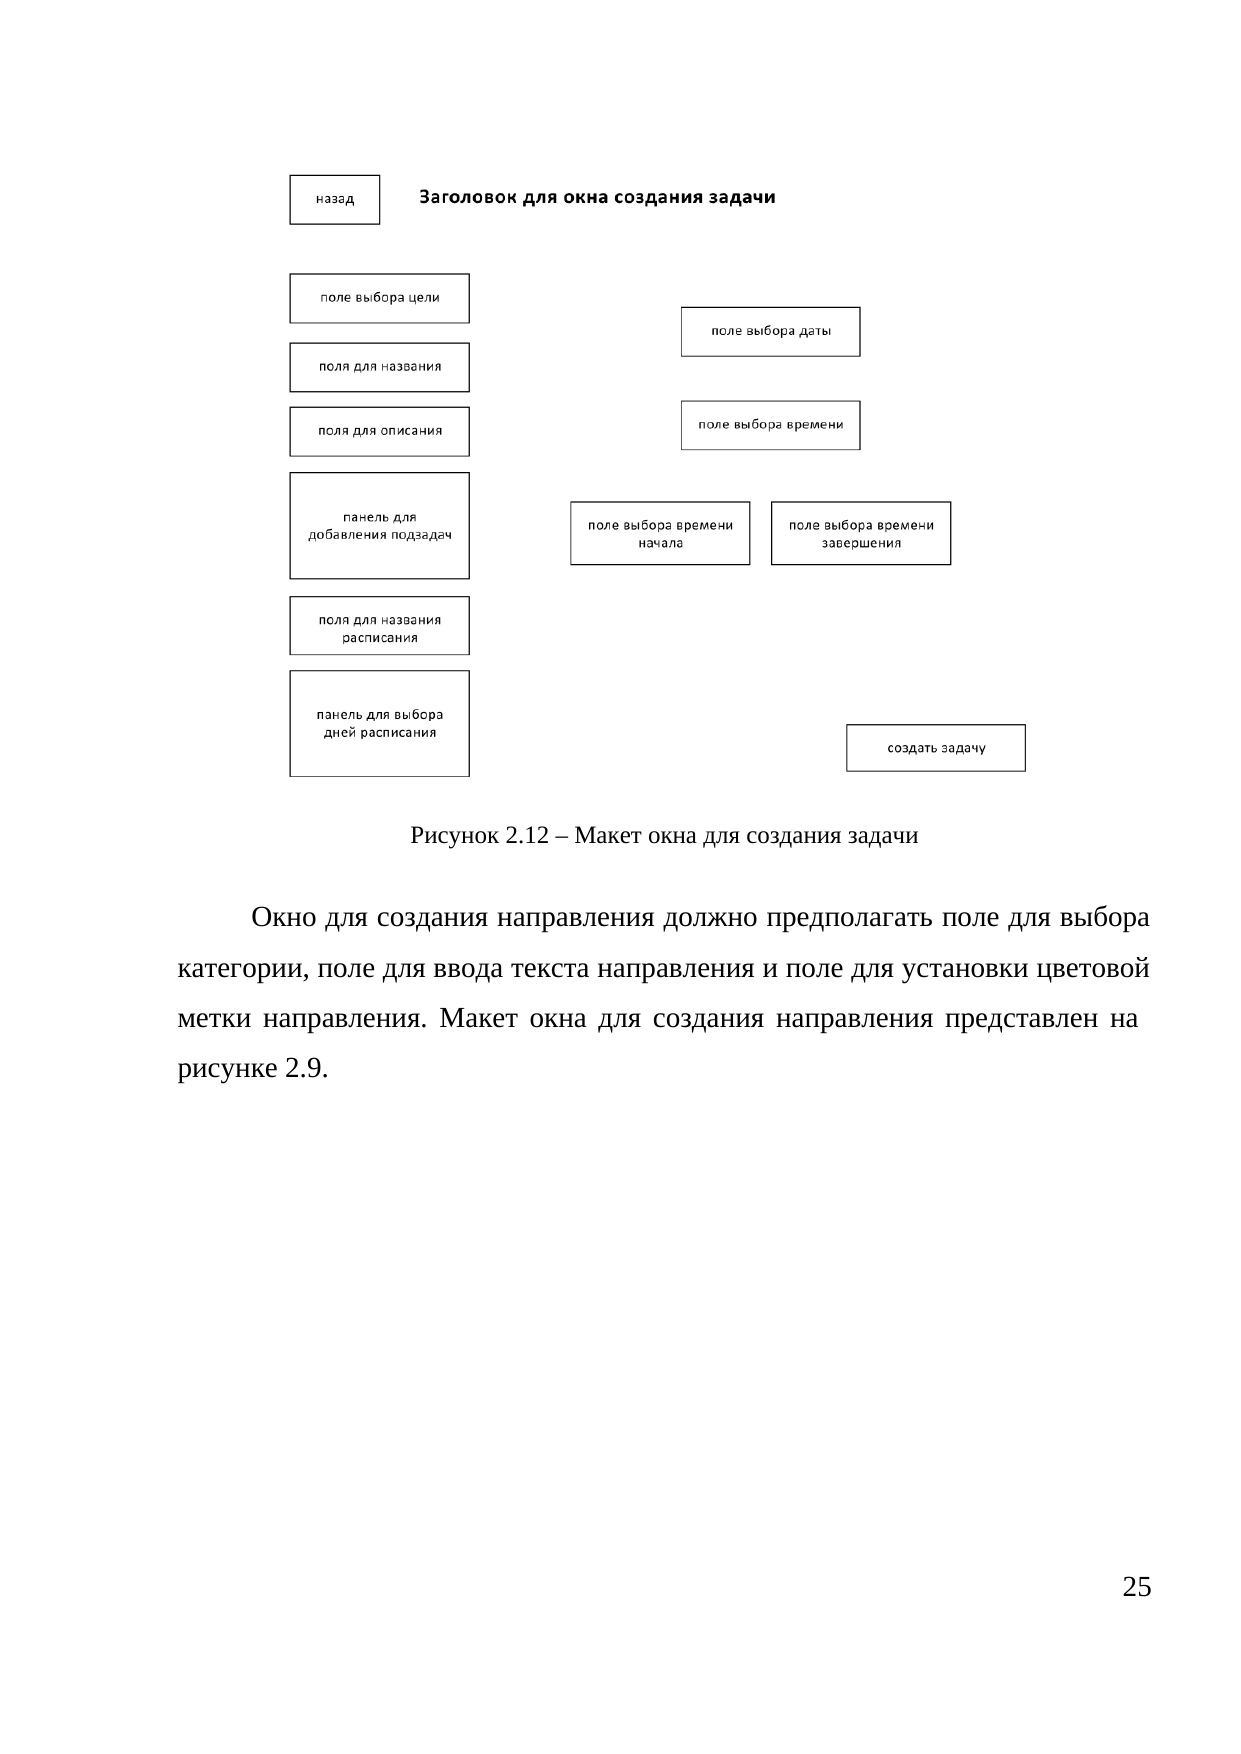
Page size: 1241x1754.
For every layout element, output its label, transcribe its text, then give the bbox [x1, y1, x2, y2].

picture [266, 151, 1063, 804]
text Окно для создания направления должно предполагать поле для выбора категории, поле для ввода текста направления и поле для установки цветовой метки направления. Макет окна для создания направления представлен на рисунке 2.9. [177, 899, 1152, 1084]
